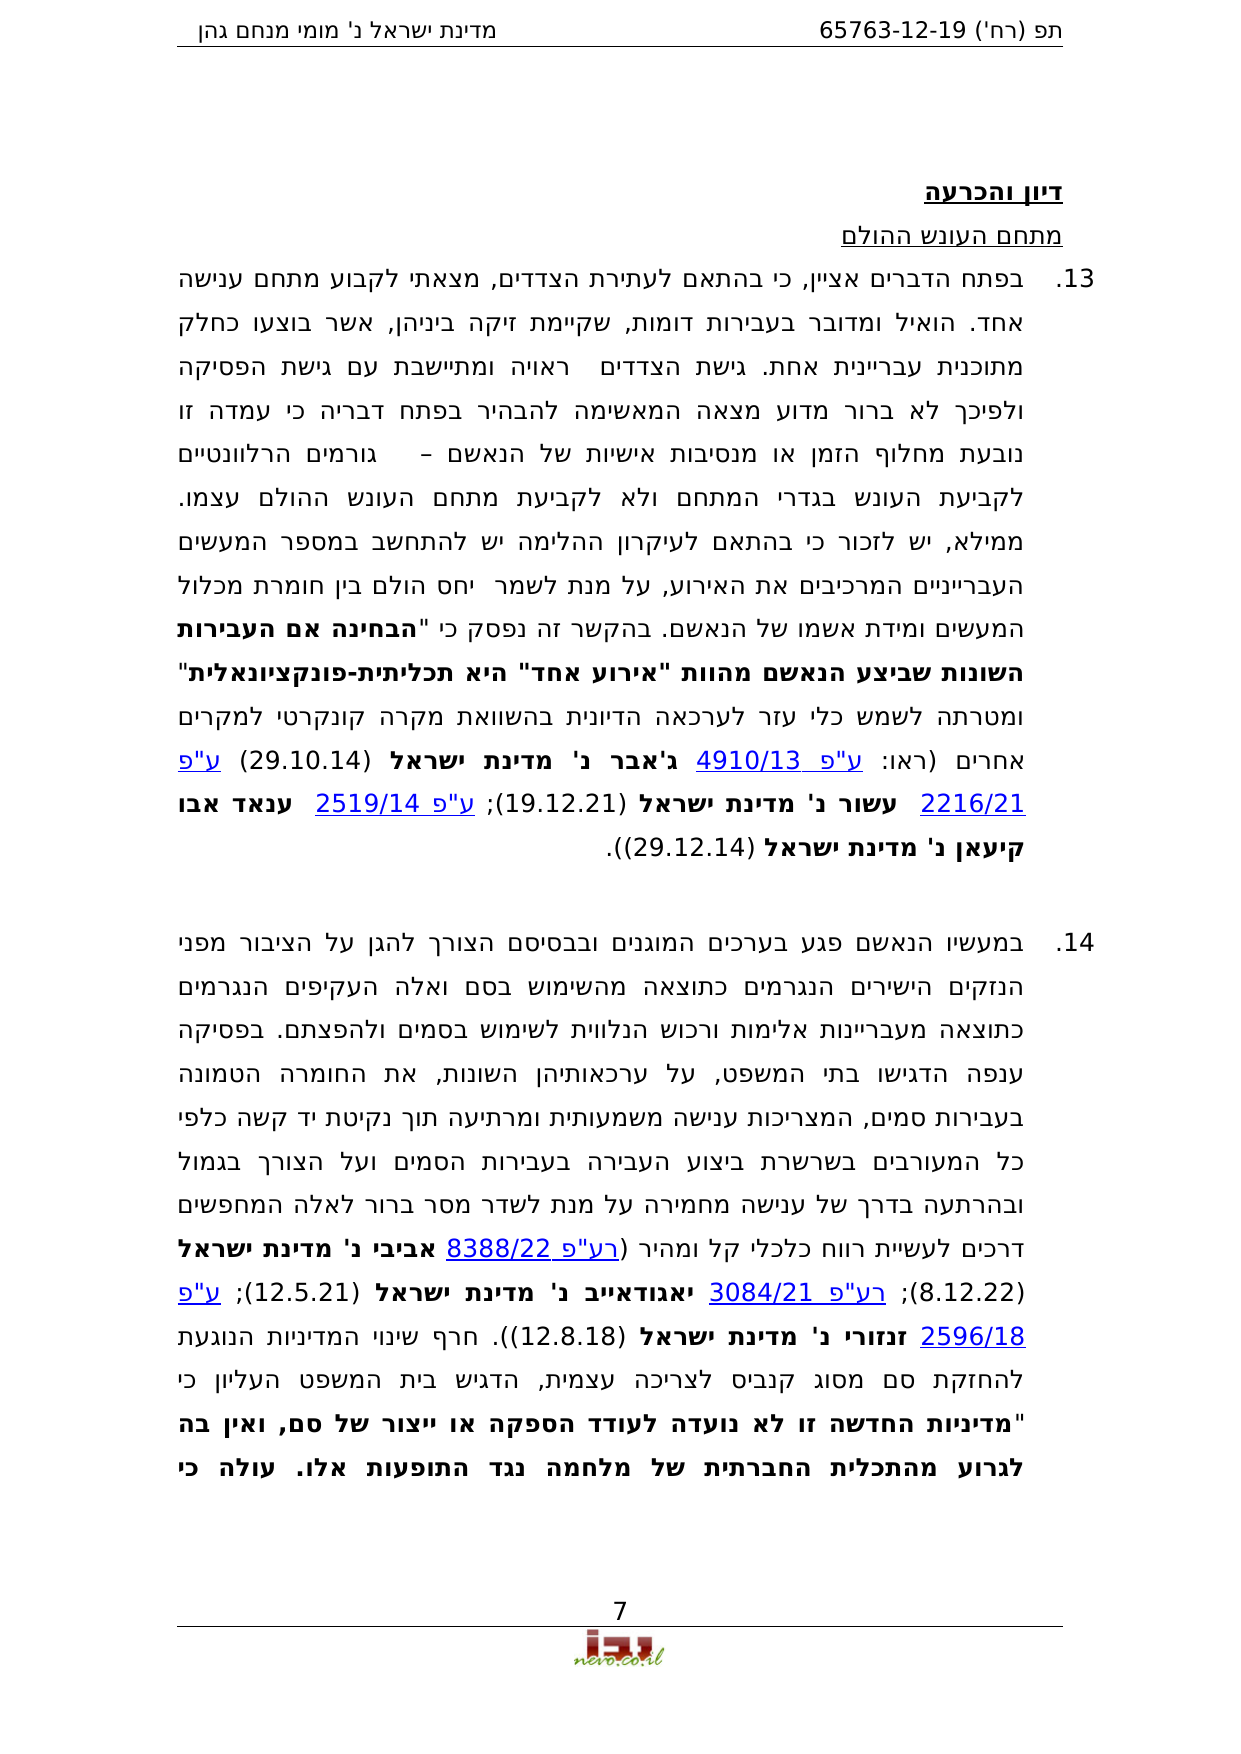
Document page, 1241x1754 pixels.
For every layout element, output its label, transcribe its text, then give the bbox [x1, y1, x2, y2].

list בפתח הדברים אציין, כי בהתאם לעתירת הצדדים, מצאתי לקבוע מתחם ענישה אחד. הואיל ומדובר בעבירות דומות, שקיימת זיקה ביניהן, אשר בוצעו כחלק מתוכנית עבריינית אחת. גישת הצדדים ראויה ומתיישבת עם גישת הפסיקה ולפיכך לא ברור מדוע מצאה המאשימה להבהיר בפתח דבריה כי עמדה זו נובעת מחלוף הזמן או מנסיבות אישיות של הנאשם – גורמים הרלוונטיים לקביעת העונש בגדרי המתחם ולא לקביעת מתחם העונש ההולם עצמו. ממילא, יש לזכור כי בהתאם לעיקרון ההלימה יש להתחשב במספר המעשים העברייניים המרכיבים את האירוע, על מנת לשמר יחס הולם בין חומרת מכלול המעשים ומידת אשמו של הנאשם. בהקשר זה נפסק כי "הבחינה אם העבירות השונות שביצע הנאשם מהוות "אירוע אחד" היא תכליתית-פונקציונאלית" ומטרתה לשמש כלי עזר לערכאה הדיונית בהשוואת מקרה קונקרטי למקרים אחרים (ראו: ע"פ 4910/13 ג'אבר נ' מדינת ישראל (29.10.14) ע"פ 2216/21 עשור נ' מדינת ישראל (‏19.12.21); ע"פ 2519/14 ענאד אבו קיעאן נ' מדינת ישראל (‏29.12.14)). [177, 265, 1063, 863]
text דיון והכרעה [177, 177, 1063, 206]
text מתחם העונש ההולם [177, 221, 1063, 250]
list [177, 928, 1063, 1482]
picture [574, 1629, 666, 1667]
